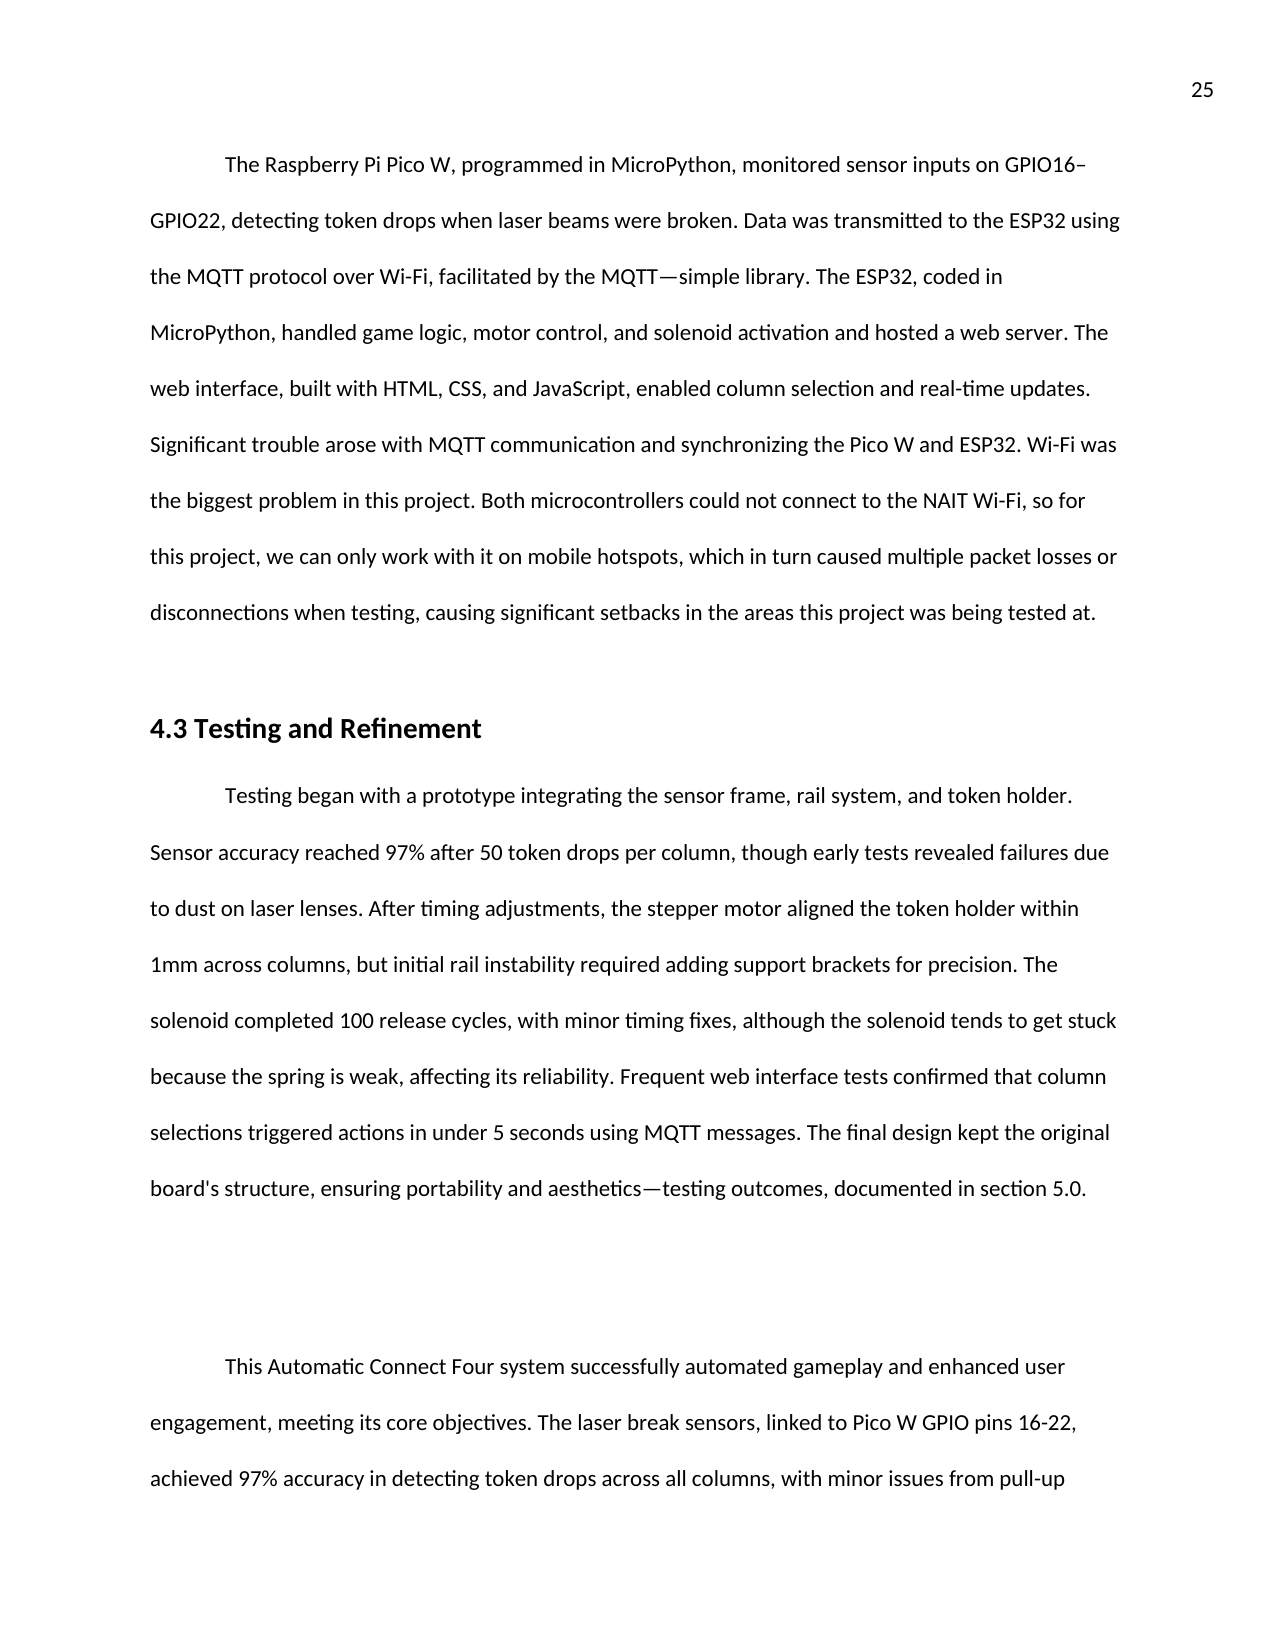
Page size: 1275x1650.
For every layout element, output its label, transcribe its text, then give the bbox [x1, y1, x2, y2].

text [150, 1352, 1125, 1492]
subtitle 4.3 Testing and Refinement [150, 710, 1125, 746]
title The Raspberry Pi Pico W, programmed in MicroPython, monitored sensor inputs on GPIO16–GPIO22, detecting token drops when laser beams were broken. Data was transmitted to the ESP32 using the MQTT protocol over Wi-Fi, facilitated by the MQTT—simple library. The ESP32, coded in MicroPython, handled game logic, motor control, and solenoid activation and hosted a web server. The web interface, built with HTML, CSS, and JavaScript, enabled column selection and real-time updates. Significant trouble arose with MQTT communication and synchronizing the Pico W and ESP32. Wi-Fi was the biggest problem in this project. Both microcontrollers could not connect to the NAIT Wi-Fi, so for this project, we can only work with it on mobile hotspots, which in turn caused multiple packet losses or disconnections when testing, causing significant setbacks in the areas this project was being tested at. [150, 150, 1125, 626]
title Testing began with a prototype integrating the sensor frame, rail system, and token holder. Sensor accuracy reached 97% after 50 token drops per column, though early tests revealed failures due to dust on laser lenses. After timing adjustments, the stepper motor aligned the token holder within 1mm across columns, but initial rail instability required adding support brackets for precision. The solenoid completed 100 release cycles, with minor timing fixes, although the solenoid tends to get stuck because the spring is weak, affecting its reliability. Frequent web interface tests confirmed that column selections triggered actions in under 5 seconds using MQTT messages. The final design kept the original board's structure, ensuring portability and aesthetics—testing outcomes, documented in section 5.0. [150, 782, 1125, 1202]
